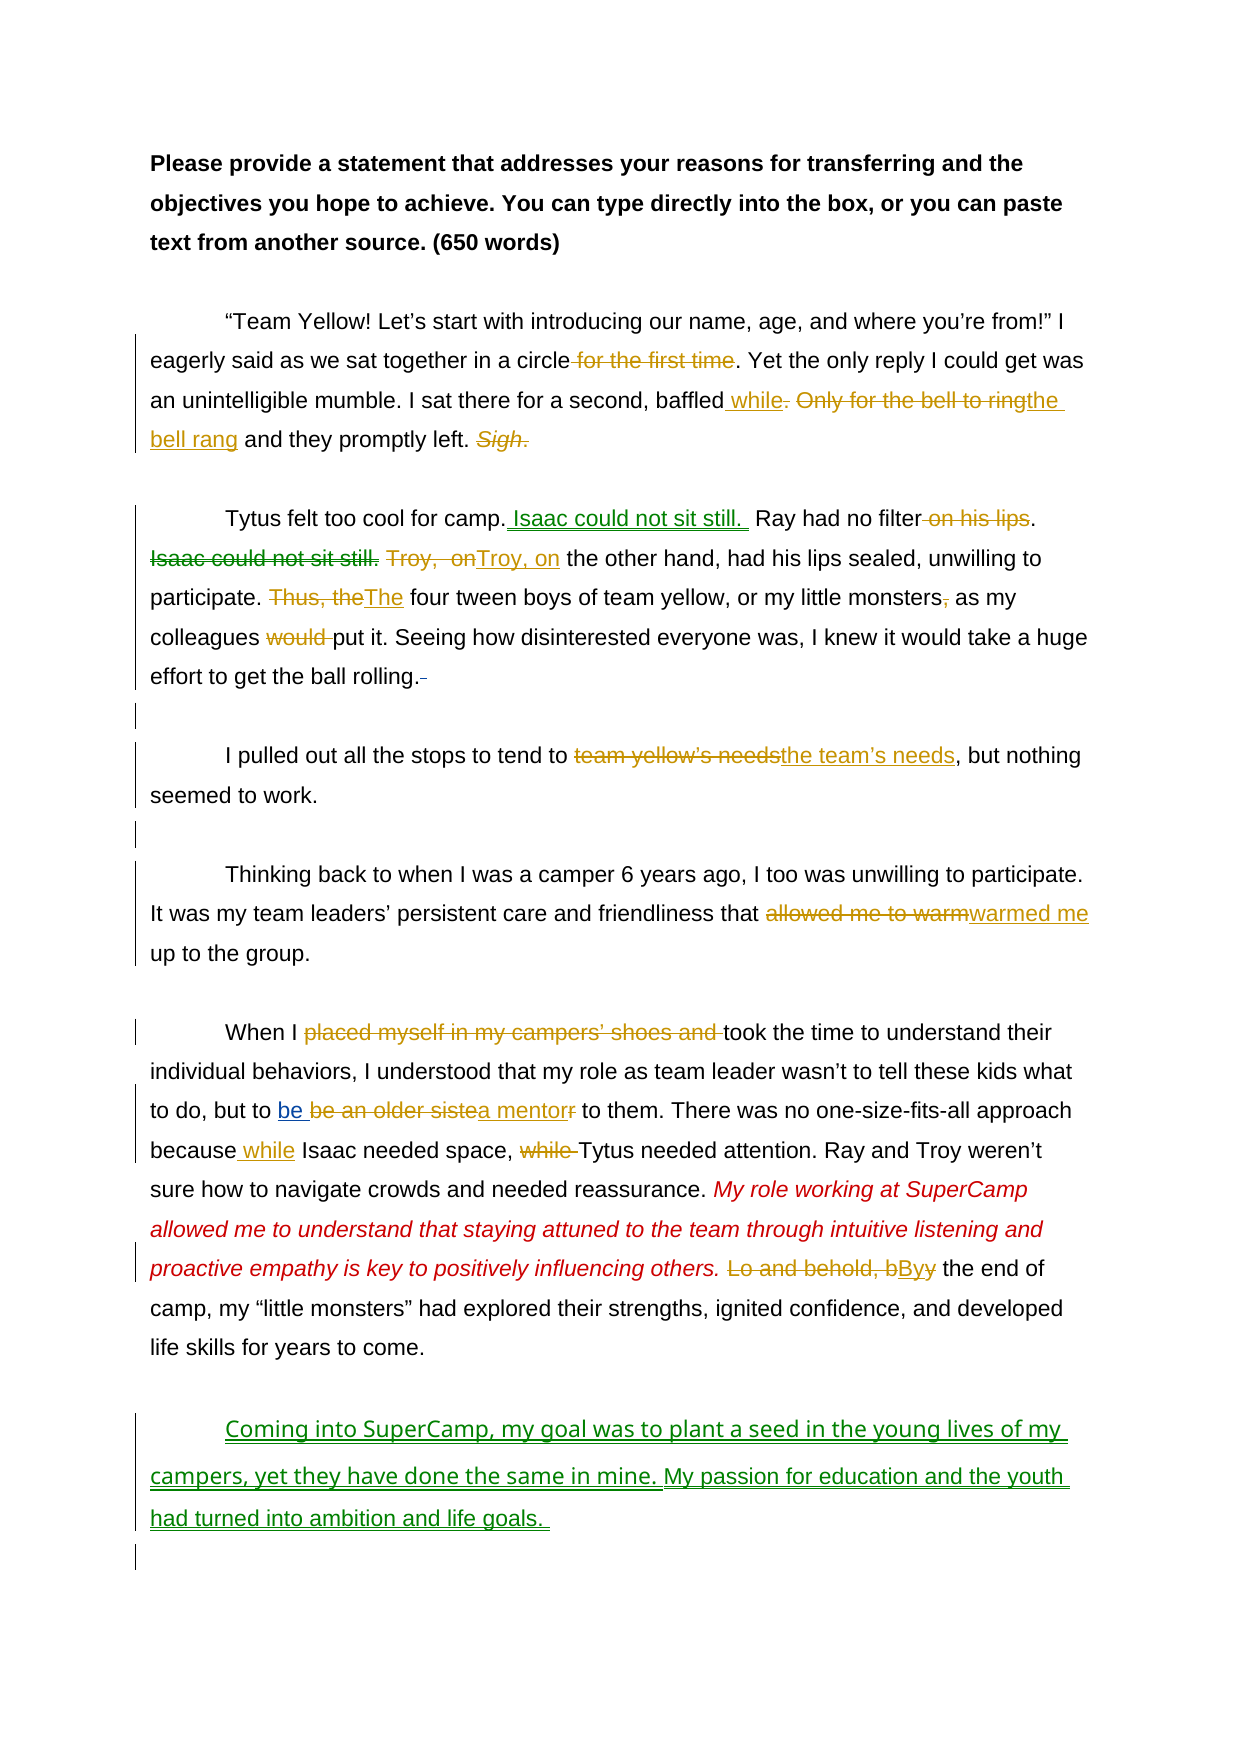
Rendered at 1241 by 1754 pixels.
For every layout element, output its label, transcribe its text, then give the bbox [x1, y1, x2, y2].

text When I took the time to understand their individual behaviors, I understood that my role as team leader wasn’t to tell these kids what to do, but to to them. There was no one-size-fits-all approach because Isaac needed space, Tytus needed attention. Ray and Troy weren’t sure how to navigate crowds and needed reassurance. My role working at SuperCamp allowed me to understand that staying attuned to the team through intuitive listening and proactive empathy is key to positively influencing others. the end of camp, my “little monsters” had explored their strengths, ignited confidence, and developed life skills for years to come. [150, 1018, 1090, 1361]
text Thinking back to when I was a camper 6 years ago, I too was unwilling to participate. It was my team leaders’ persistent care and friendliness that up to the group. [150, 861, 1090, 966]
text Tytus felt too cool for camp. Ray had no filter. the other hand, had his lips sealed, unwilling to participate. four tween boys of team yellow, or my little monsters as my colleagues put it. Seeing how disinterested everyone was, I knew it would take a huge effort to get the ball rolling. [150, 505, 1090, 689]
text I pulled out all the stops to tend to , but nothing seemed to work. [150, 742, 1090, 808]
text “Team Yellow! Let’s start with introducing our name, age, and where you’re from!” I eagerly said as we sat together in a circle. Yet the only reply I could get was an unintelligible mumble. I sat there for a second, baffled and they promptly left. [150, 308, 1090, 453]
text Please provide a statement that addresses your reasons for transferring and the objectives you hope to achieve. You can type directly into the box, or you can paste text from another source. (650 words) [150, 150, 1090, 255]
